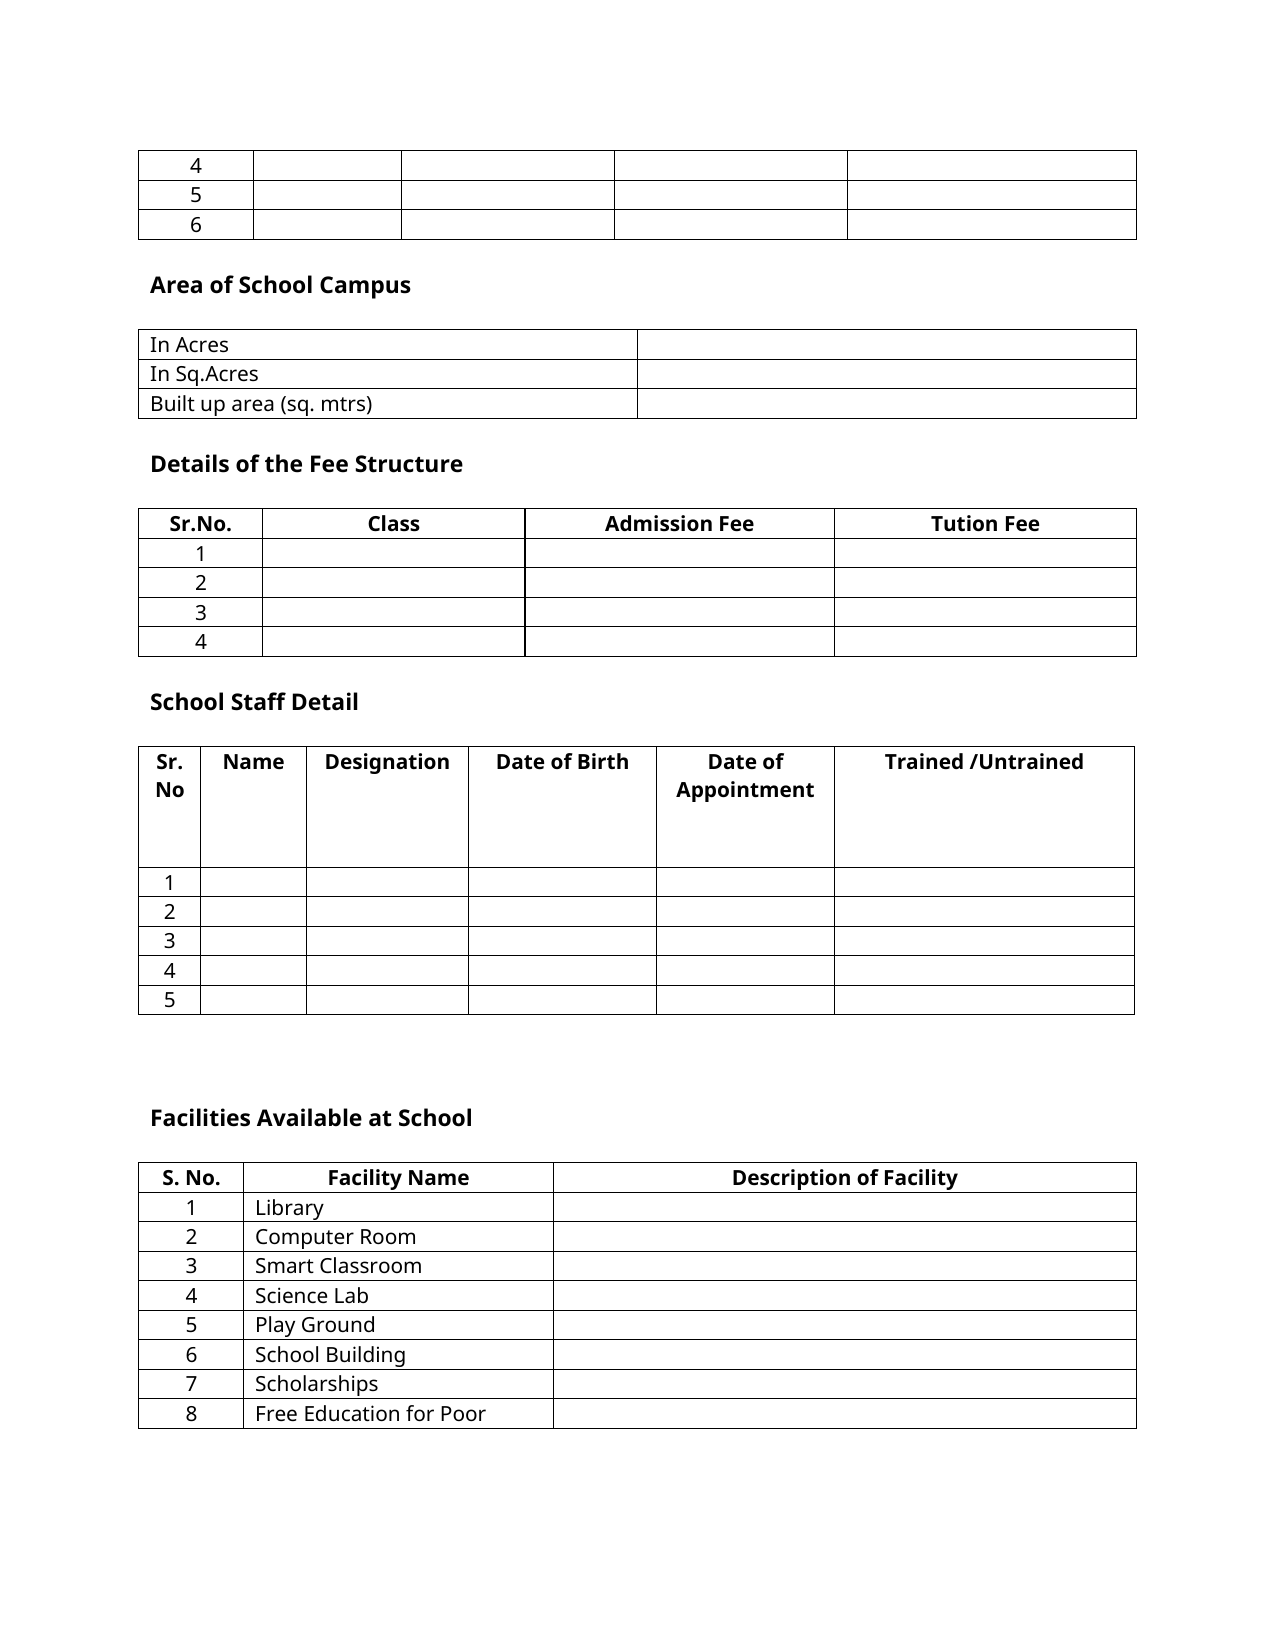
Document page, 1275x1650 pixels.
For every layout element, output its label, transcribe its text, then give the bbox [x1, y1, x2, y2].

table_header Facility Name [244, 1163, 553, 1192]
table_cell 3 [139, 1252, 243, 1280]
table_cell [201, 986, 306, 1014]
table_cell 7 [139, 1370, 243, 1398]
table_cell [201, 956, 306, 984]
table_cell [835, 956, 1134, 984]
table_cell [263, 539, 524, 567]
table_cell [307, 897, 468, 926]
table_cell [615, 151, 847, 179]
table_cell [402, 181, 614, 209]
table_cell [263, 568, 524, 597]
table_cell 6 [139, 1340, 243, 1368]
table_header Admission Fee [526, 509, 834, 538]
table_cell [848, 210, 1136, 238]
table_cell [402, 151, 614, 179]
table_cell [554, 1281, 1136, 1309]
table_cell 3 [139, 598, 262, 626]
table_cell [526, 539, 834, 567]
table_cell 4 [139, 956, 200, 984]
table_cell [254, 151, 401, 179]
table_cell [554, 1222, 1136, 1251]
table_header Date of Birth [469, 747, 656, 867]
table_cell [263, 627, 524, 656]
table_cell [307, 986, 468, 1014]
table_cell [848, 181, 1136, 209]
table_header Sr.No. [139, 509, 262, 538]
table_cell [526, 627, 834, 656]
table_cell 5 [139, 1311, 243, 1339]
table_cell 1 [139, 539, 262, 567]
table_cell [835, 927, 1134, 955]
table_header Tution Fee [835, 509, 1136, 538]
table_header Class [263, 509, 524, 538]
table_cell [307, 956, 468, 984]
table_cell 2 [139, 897, 200, 926]
table_cell [554, 1193, 1136, 1221]
text Area of School Campus [150, 269, 1125, 300]
table_cell [638, 389, 1136, 417]
table_cell [201, 897, 306, 926]
table_cell [254, 210, 401, 238]
table_cell [469, 868, 656, 896]
table_cell 8 [139, 1399, 243, 1427]
table_cell [554, 1340, 1136, 1368]
table_cell [201, 927, 306, 955]
table_cell 6 [139, 210, 253, 238]
table_cell [469, 927, 656, 955]
text Details of the Fee Structure [150, 448, 1125, 479]
table_cell 1 [139, 1193, 243, 1221]
table_cell [835, 986, 1134, 1014]
table_cell [657, 986, 834, 1014]
table_cell [263, 598, 524, 626]
table_cell School Building [244, 1340, 553, 1368]
table_cell [638, 360, 1136, 388]
table_cell 4 [139, 1281, 243, 1309]
table_cell [835, 598, 1136, 626]
table_cell [835, 627, 1136, 656]
table_cell 1 [139, 868, 200, 896]
table_cell Scholarships [244, 1370, 553, 1398]
table_cell [254, 181, 401, 209]
table_header Name [201, 747, 306, 867]
text Facilities Available at School [150, 1102, 1125, 1133]
table_header Date of Appointment [657, 747, 834, 867]
table_cell [657, 897, 834, 926]
table_cell Library [244, 1193, 553, 1221]
table_header Trained /Untrained [835, 747, 1134, 867]
table_cell 4 [139, 627, 262, 656]
table_cell 5 [139, 986, 200, 1014]
table_cell [554, 1311, 1136, 1339]
table_cell [835, 539, 1136, 567]
table_cell Science Lab [244, 1281, 553, 1309]
table_cell Free Education for Poor [244, 1399, 553, 1427]
table_cell [615, 210, 847, 238]
table_cell 2 [139, 1222, 243, 1251]
table_cell 4 [139, 151, 253, 179]
table_cell [307, 927, 468, 955]
table_header S. No. [139, 1163, 243, 1192]
table_cell 2 [139, 568, 262, 597]
table_header Description of Facility [554, 1163, 1136, 1192]
table_cell [554, 1252, 1136, 1280]
table_cell [657, 956, 834, 984]
table_cell [526, 568, 834, 597]
table_cell In Sq.Acres [139, 360, 637, 388]
table_cell [201, 868, 306, 896]
table_cell [469, 956, 656, 984]
table_cell [835, 868, 1134, 896]
table_cell [402, 210, 614, 238]
table_cell [307, 868, 468, 896]
table_cell [835, 897, 1134, 926]
table_cell 5 [139, 181, 253, 209]
table_header In Acres [139, 330, 637, 358]
table_cell Play Ground [244, 1311, 553, 1339]
table_cell Smart Classroom [244, 1252, 553, 1280]
table_cell [469, 897, 656, 926]
text School Staff Detail [150, 686, 1125, 717]
table_cell Computer Room [244, 1222, 553, 1251]
table_cell [835, 568, 1136, 597]
table_cell [554, 1370, 1136, 1398]
table_cell [469, 986, 656, 1014]
table_cell Built up area (sq. mtrs) [139, 389, 637, 417]
table_header Designation [307, 747, 468, 867]
table_cell [615, 181, 847, 209]
table_cell [657, 927, 834, 955]
table_cell [554, 1399, 1136, 1427]
table_cell 3 [139, 927, 200, 955]
table_cell [848, 151, 1136, 179]
table_cell [657, 868, 834, 896]
table_header [638, 330, 1136, 358]
table_header Sr. No [139, 747, 200, 867]
table_cell [526, 598, 834, 626]
